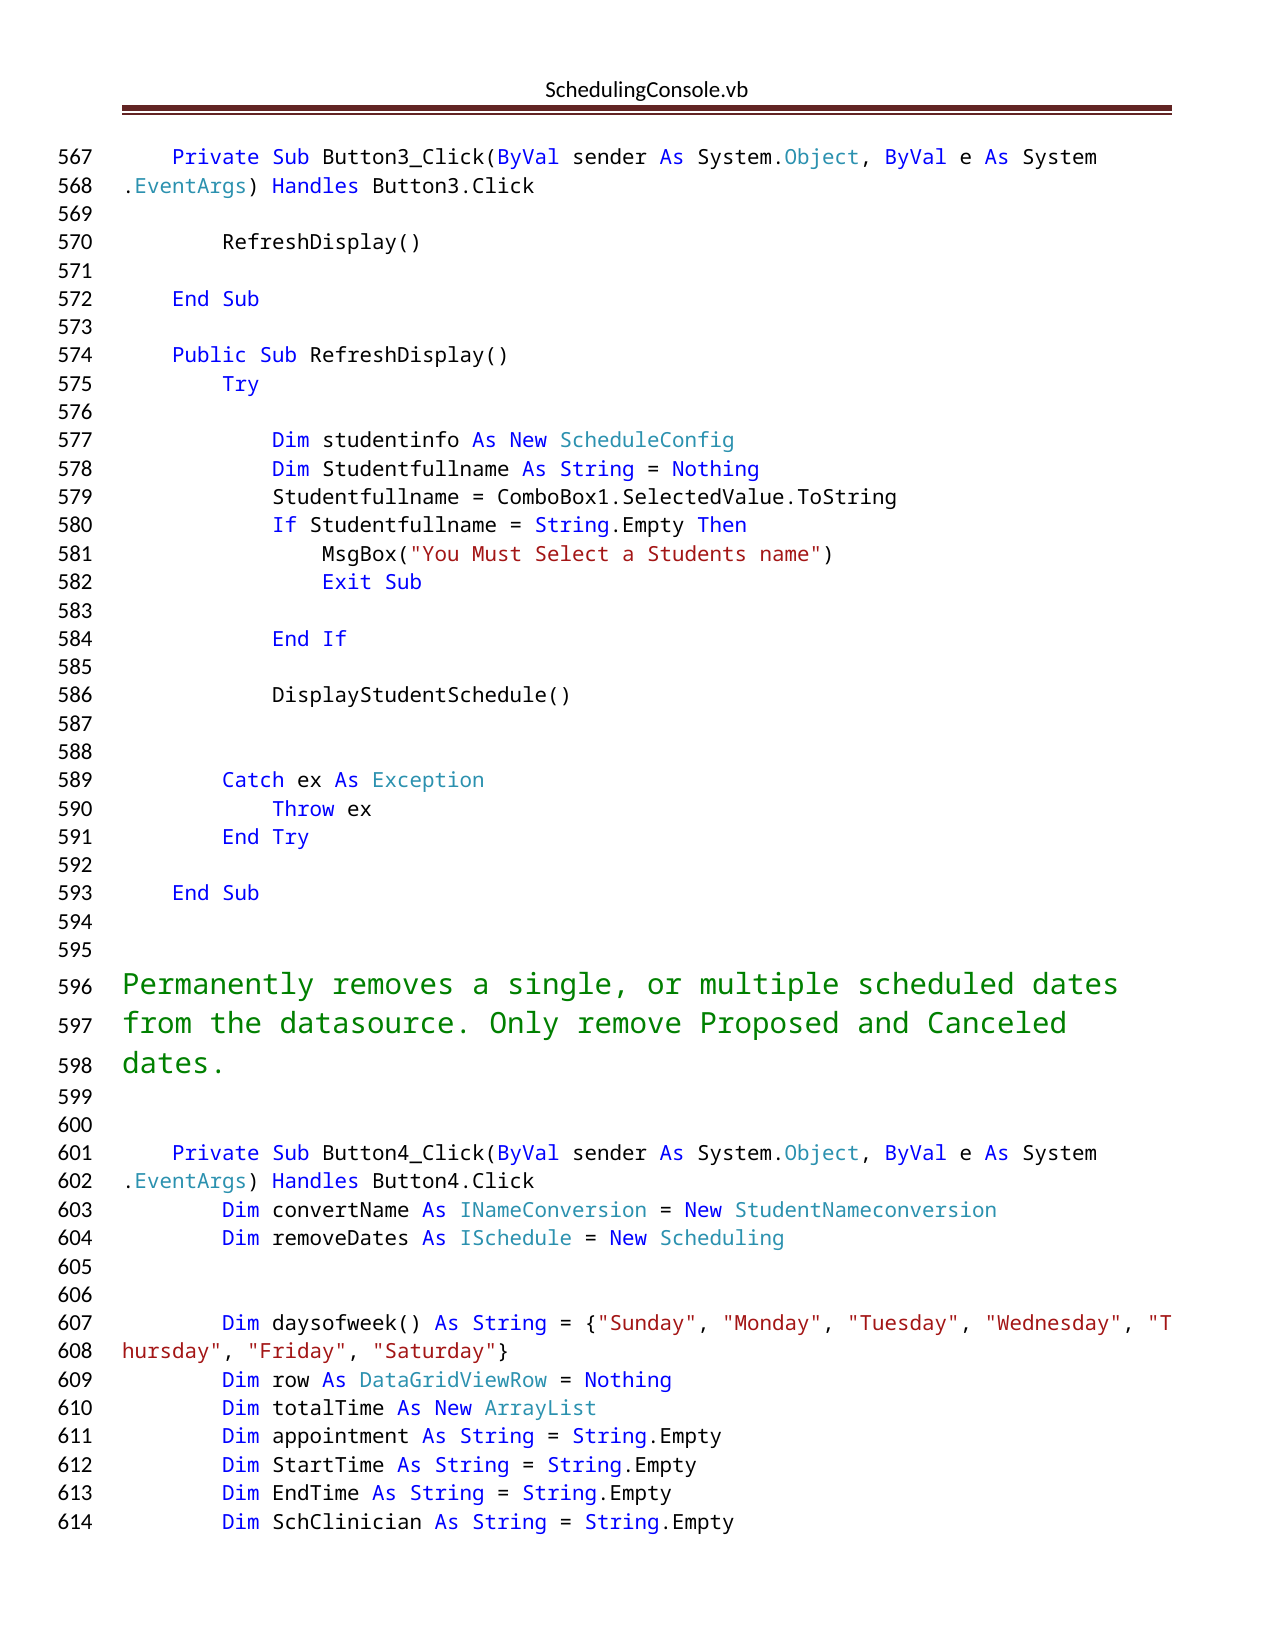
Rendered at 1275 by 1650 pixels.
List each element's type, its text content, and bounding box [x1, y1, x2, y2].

text Exit Sub [122, 567, 1172, 596]
text DisplayStudentSchedule() [122, 680, 1172, 709]
text Dim removeDates As ISchedule = New Scheduling [122, 1223, 1172, 1252]
text Dim EndTime As String = String.Empty [122, 1478, 1172, 1507]
text Dim SchClinician As String = String.Empty [122, 1507, 1172, 1535]
text Throw ex [122, 794, 1172, 822]
text RefreshDisplay() [122, 227, 1172, 256]
text Dim appointment As String = String.Empty [122, 1422, 1172, 1450]
text Catch ex As Exception [122, 765, 1172, 794]
text If Studentfullname = String.Empty Then [122, 511, 1172, 539]
text Try [122, 369, 1172, 397]
text Private Sub Button4_Click(ByVal sender As System.Object, ByVal e As System.EventArgs) Handles Button4.Click [122, 1138, 1172, 1195]
text Dim studentinfo As New ScheduleConfig [122, 425, 1172, 454]
text Dim totalTime As New ArrayList [122, 1393, 1172, 1422]
text MsgBox("You Must Select a Students name") [122, 539, 1172, 567]
text Public Sub RefreshDisplay() [122, 340, 1172, 369]
text Permanently removes a single, or multiple scheduled dates from the datasource. Only remove Proposed and Canceled dates. [122, 963, 1172, 1082]
text End If [122, 624, 1172, 652]
text Private Sub Button3_Click(ByVal sender As System.Object, ByVal e As System.EventArgs) Handles Button3.Click [122, 142, 1172, 199]
text End Try [122, 822, 1172, 851]
text Studentfullname = ComboBox1.SelectedValue.ToString [122, 482, 1172, 511]
text End Sub [122, 878, 1172, 907]
text End Sub [122, 284, 1172, 312]
text Dim daysofweek() As String = {"Sunday", "Monday", "Tuesday", "Wednesday", "Thursday", "Friday", "Saturday"} [122, 1308, 1172, 1365]
text Dim Studentfullname As String = Nothing [122, 454, 1172, 482]
text Dim convertName As INameConversion = New StudentNameconversion [122, 1195, 1172, 1223]
text Dim StartTime As String = String.Empty [122, 1450, 1172, 1478]
text Dim row As DataGridViewRow = Nothing [122, 1365, 1172, 1393]
